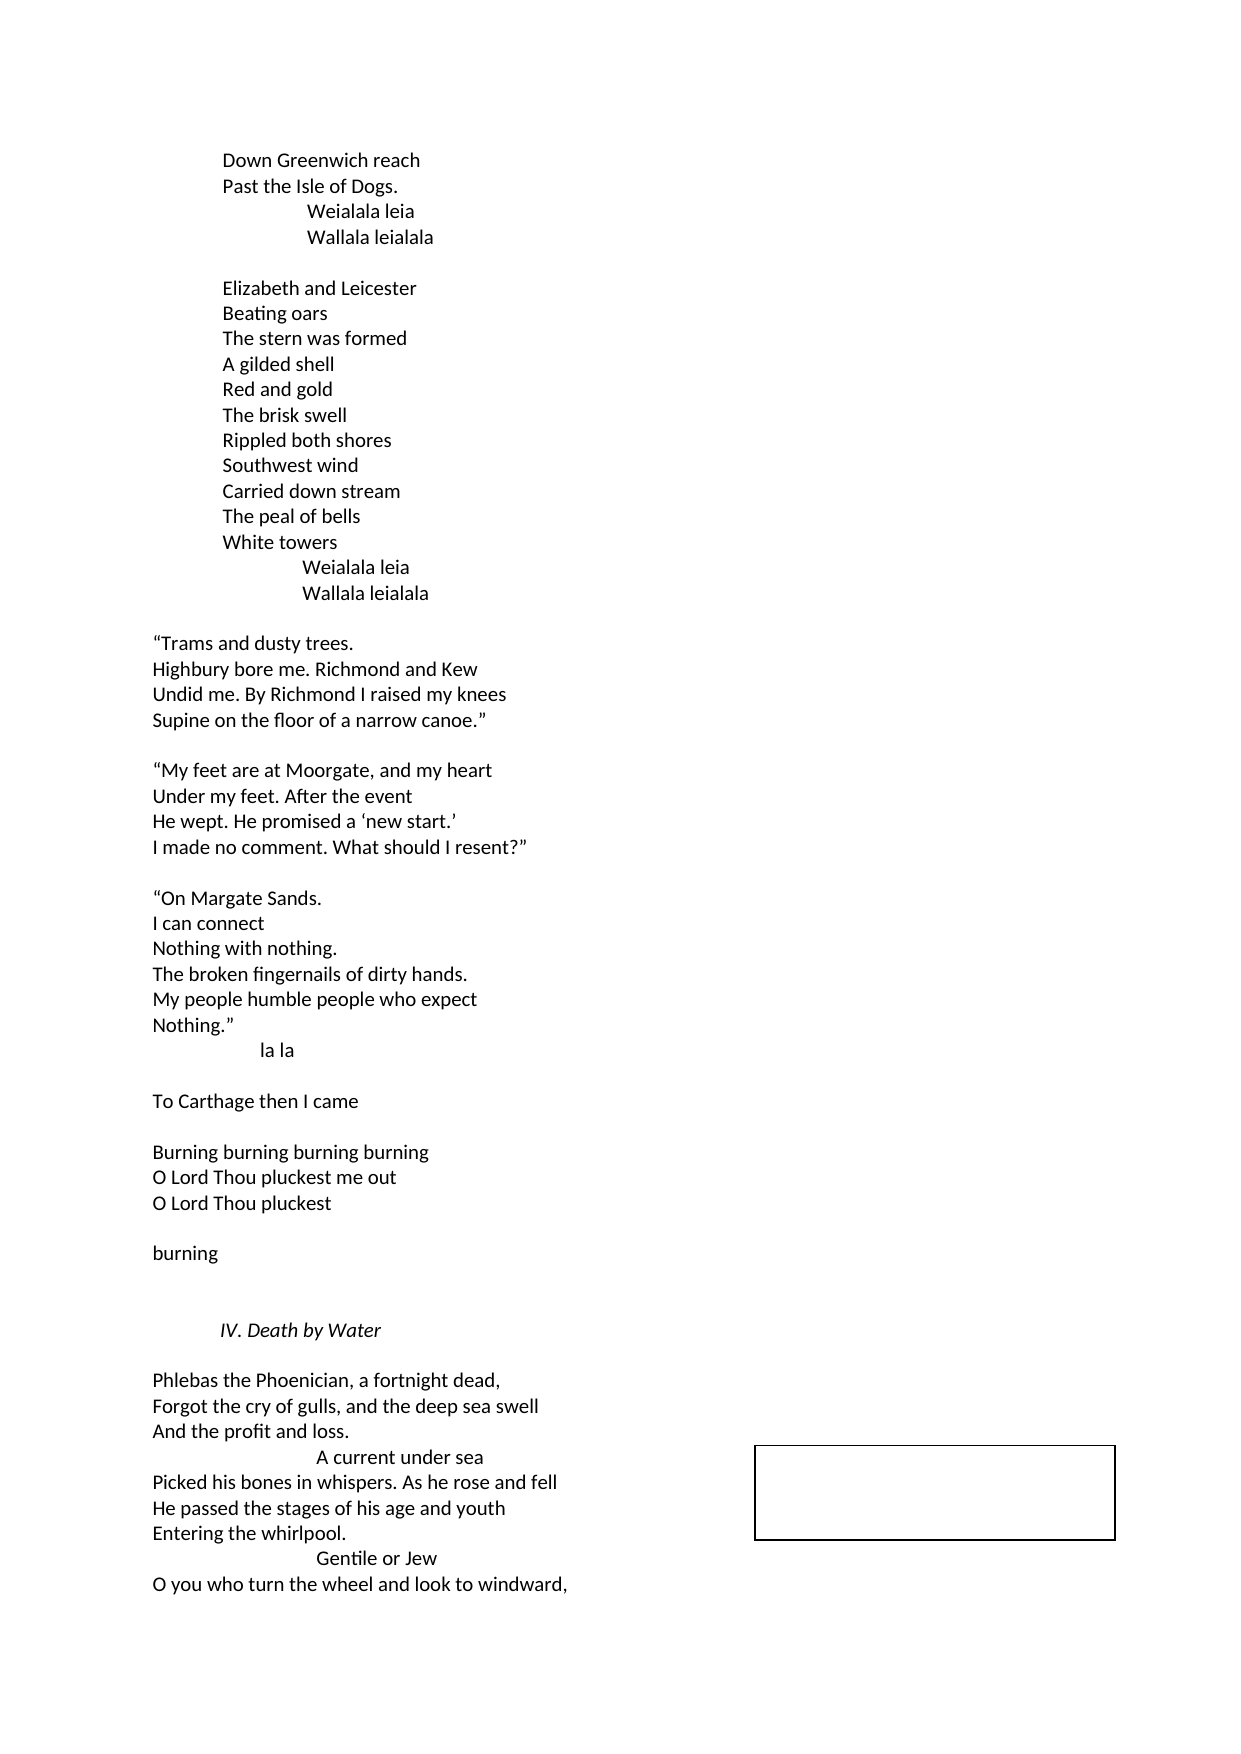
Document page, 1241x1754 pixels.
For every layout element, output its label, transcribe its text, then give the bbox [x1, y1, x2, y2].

text O Lord Thou pluckest me out [152, 1164, 1063, 1190]
text White towers [152, 529, 1063, 554]
text Rippled both shores [152, 427, 1063, 453]
text la la [152, 1037, 1063, 1063]
text “On Margate Sands. [152, 885, 1063, 910]
text Weialala leia [152, 554, 1063, 580]
text My people humble people who expect [152, 986, 1063, 1012]
text Burning burning burning burning [152, 1139, 1063, 1164]
text Nothing.” [152, 1012, 1063, 1037]
text Weialala leia [152, 198, 1063, 224]
text Phlebas the Phoenician, a fortnight dead, [152, 1368, 1063, 1393]
text IV. Death by Water [152, 1317, 1063, 1342]
text Nothing with nothing. [152, 936, 1063, 961]
text He wept. He promised a ‘new start.’ [152, 808, 1063, 834]
text The peal of bells [152, 503, 1063, 529]
text To Carthage then I came [152, 1088, 1063, 1113]
text Elizabeth and Leicester [152, 275, 1063, 300]
text “My feet are at Moorgate, and my heart [152, 758, 1063, 783]
text Under my feet. After the event [152, 783, 1063, 808]
text Carried down stream [152, 478, 1063, 503]
text burning [152, 1241, 1063, 1266]
text I can connect [152, 910, 1063, 936]
text Gentile or Jew [152, 1546, 1063, 1571]
text A current under sea [152, 1444, 1063, 1469]
text Forgot the cry of gulls, and the deep sea swell [152, 1393, 1063, 1418]
text I made no comment. What should I resent?” [152, 834, 1063, 859]
text Beating oars [152, 300, 1063, 326]
text Red and gold [152, 376, 1063, 402]
text A gilded shell [152, 351, 1063, 376]
text Past the Isle of Dogs. [152, 173, 1063, 198]
text O Lord Thou pluckest [152, 1190, 1063, 1215]
text The brisk swell [152, 402, 1063, 427]
text He passed the stages of his age and youth [152, 1495, 754, 1520]
text And the profit and loss. [152, 1418, 1063, 1444]
text Wallala leialala [152, 224, 1063, 249]
text Southwest wind [152, 453, 1063, 478]
text The broken fingernails of dirty hands. [152, 961, 1063, 986]
text Picked his bones in whispers. As he rose and fell [152, 1469, 754, 1495]
text Undid me. By Richmond I raised my knees [152, 681, 1063, 707]
text Supine on the floor of a narrow canoe.” [152, 707, 1063, 732]
text “Trams and dusty trees. [152, 631, 1063, 656]
text Down Greenwich reach [152, 148, 1063, 173]
text Highbury bore me. Richmond and Kew [152, 656, 1063, 681]
text Entering the whirlpool. [152, 1520, 1063, 1546]
text O you who turn the wheel and look to windward, [152, 1571, 1063, 1596]
text Wallala leialala [152, 580, 1063, 605]
text The stern was formed [152, 326, 1063, 351]
